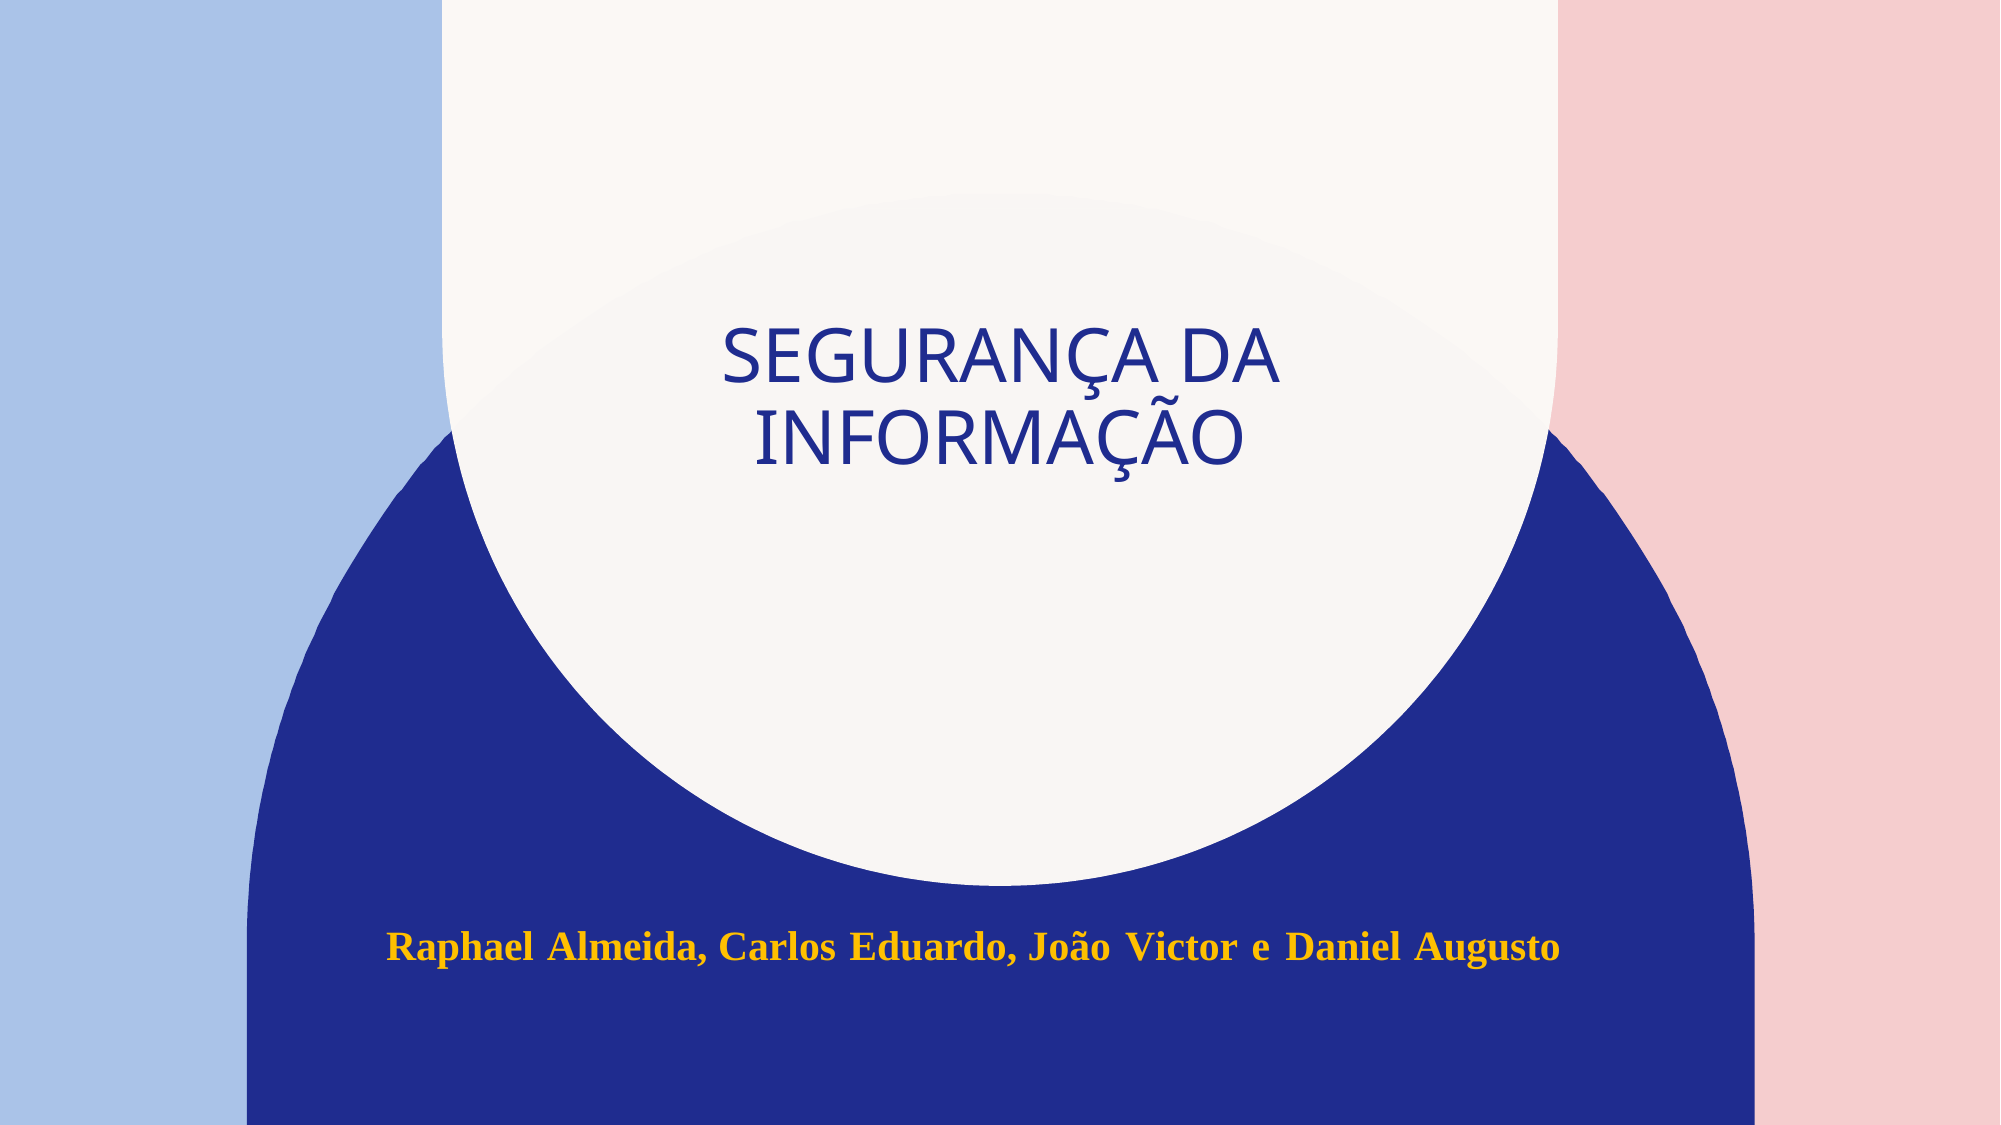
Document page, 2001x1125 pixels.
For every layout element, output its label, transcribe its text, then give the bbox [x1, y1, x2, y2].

text Raphael Almeida, Carlos Eduardo, João Victor e Daniel Augusto [60, 921, 1886, 969]
subtitle SEGURANÇA DA INFORMAÇÃO [716, 313, 1286, 486]
